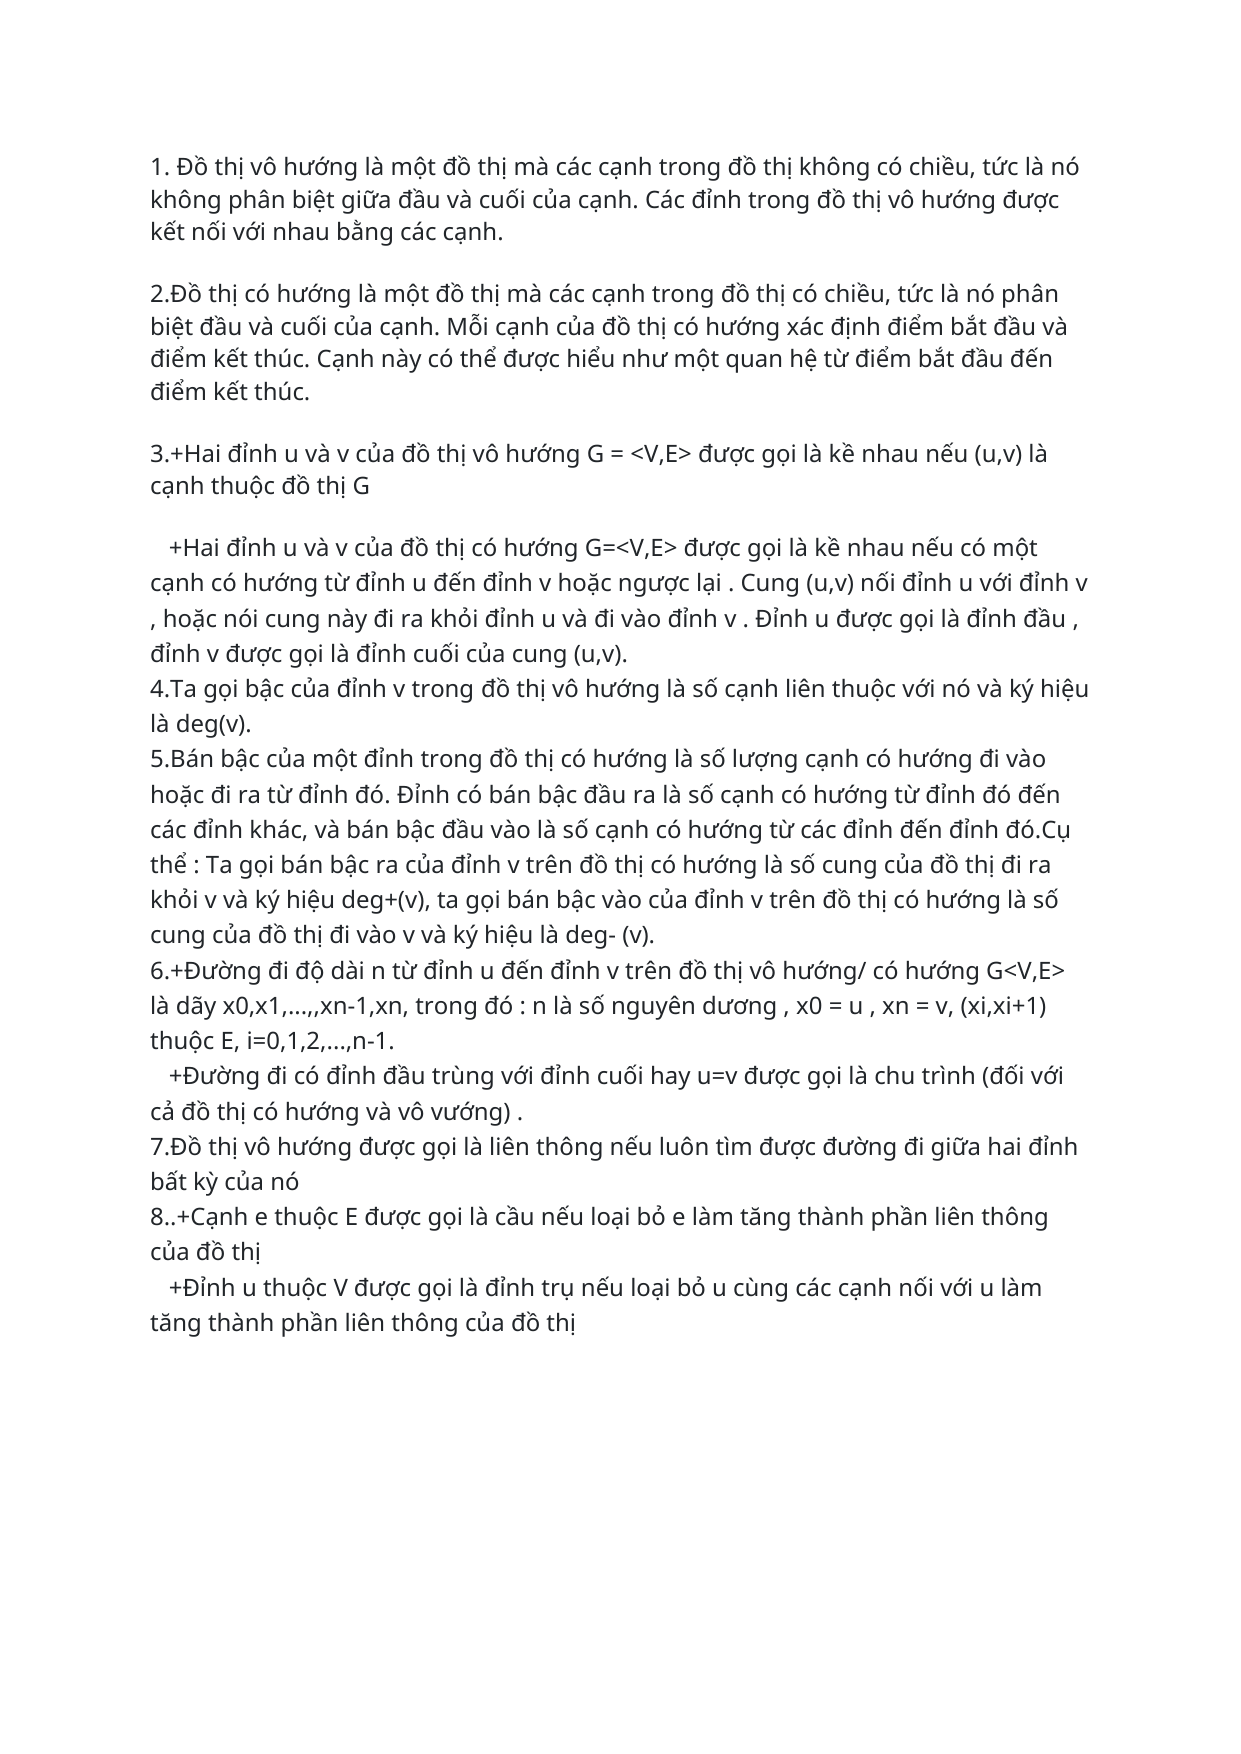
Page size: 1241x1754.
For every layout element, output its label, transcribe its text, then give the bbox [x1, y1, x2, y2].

text 3.+Hai đỉnh u và v của đồ thị vô hướng G = <V,E> được gọi là kề nhau nếu (u,v) là cạnh thuộc đồ thị G [150, 437, 1090, 502]
text 1. Đồ thị vô hướng là một đồ thị mà các cạnh trong đồ thị không có chiều, tức là nó không phân biệt giữa đầu và cuối của cạnh. Các đỉnh trong đồ thị vô hướng được kết nối với nhau bằng các cạnh. [150, 150, 1090, 248]
text 2.Đồ thị có hướng là một đồ thị mà các cạnh trong đồ thị có chiều, tức là nó phân biệt đầu và cuối của cạnh. Mỗi cạnh của đồ thị có hướng xác định điểm bắt đầu và điểm kết thúc. Cạnh này có thể được hiểu như một quan hệ từ điểm bắt đầu đến điểm kết thúc. [150, 277, 1090, 407]
